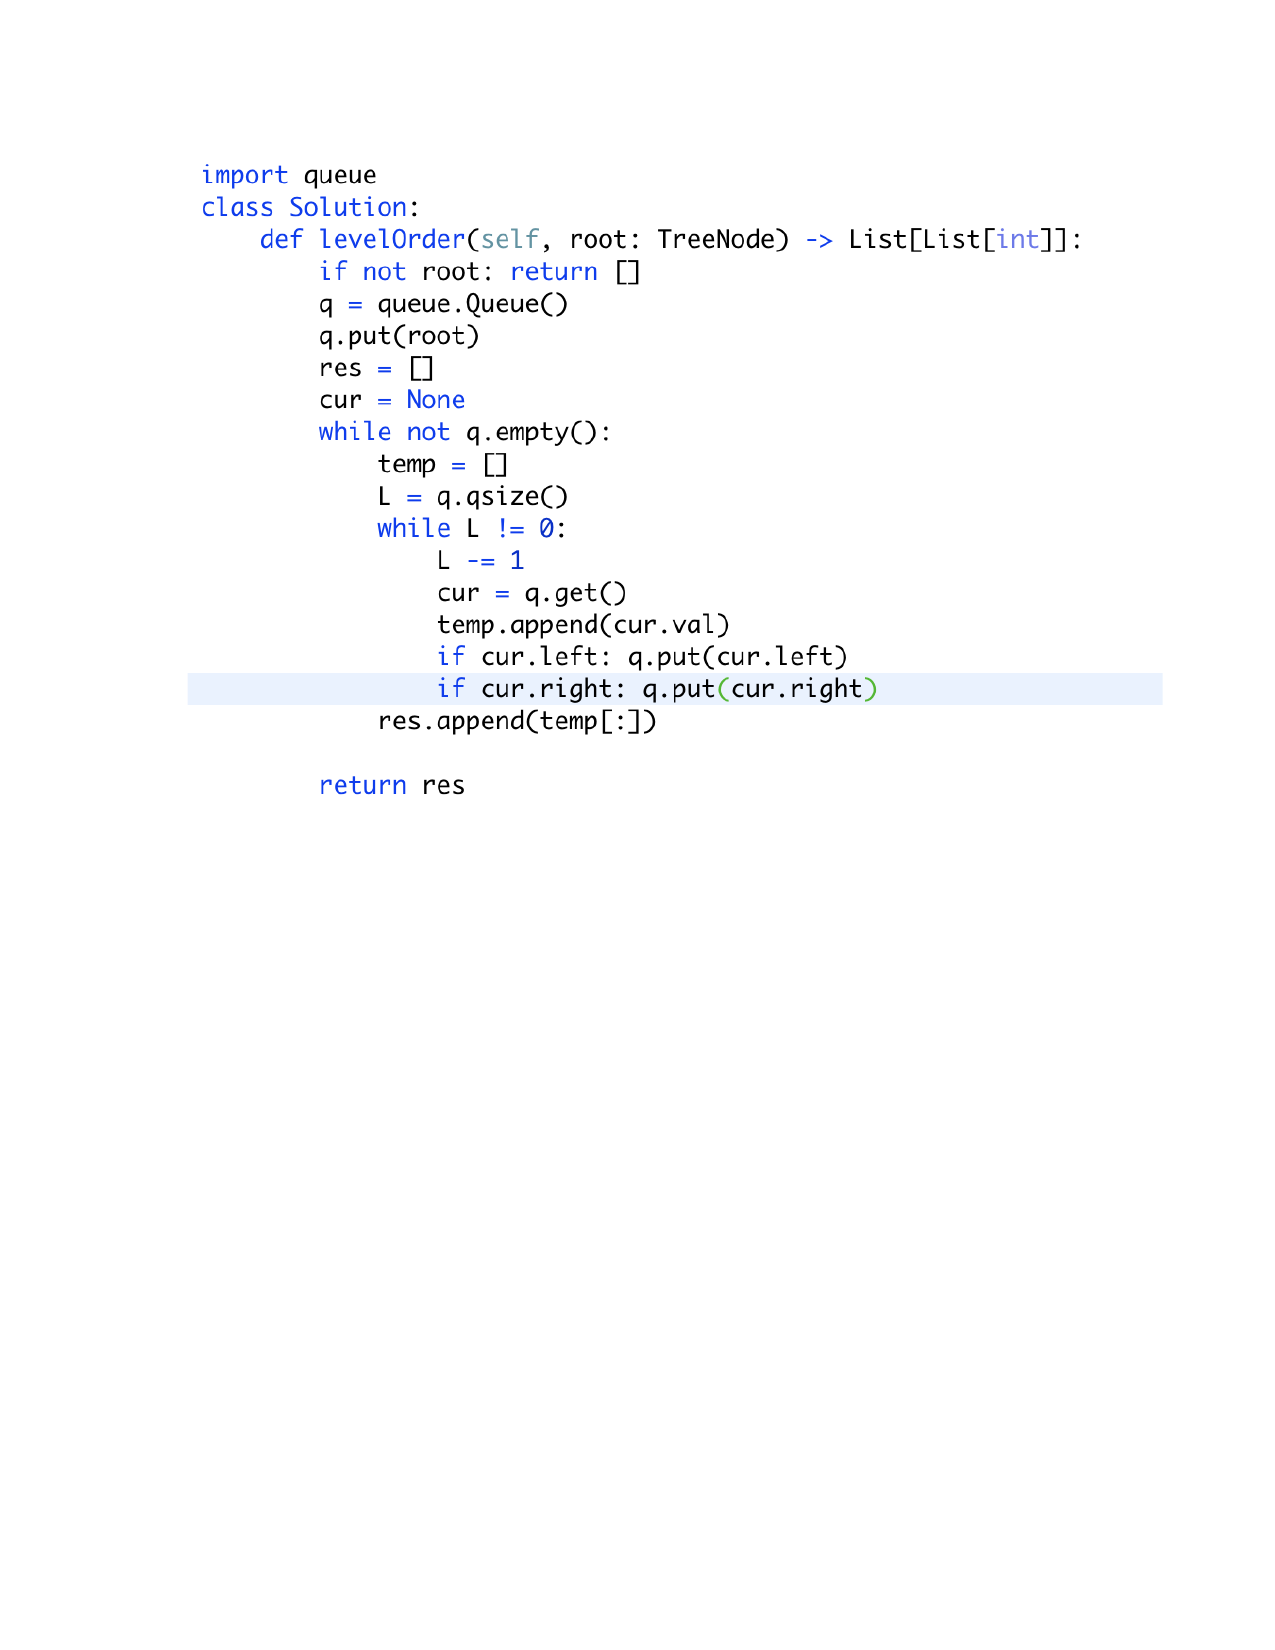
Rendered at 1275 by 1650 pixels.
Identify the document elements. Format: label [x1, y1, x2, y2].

picture [187, 150, 1163, 829]
